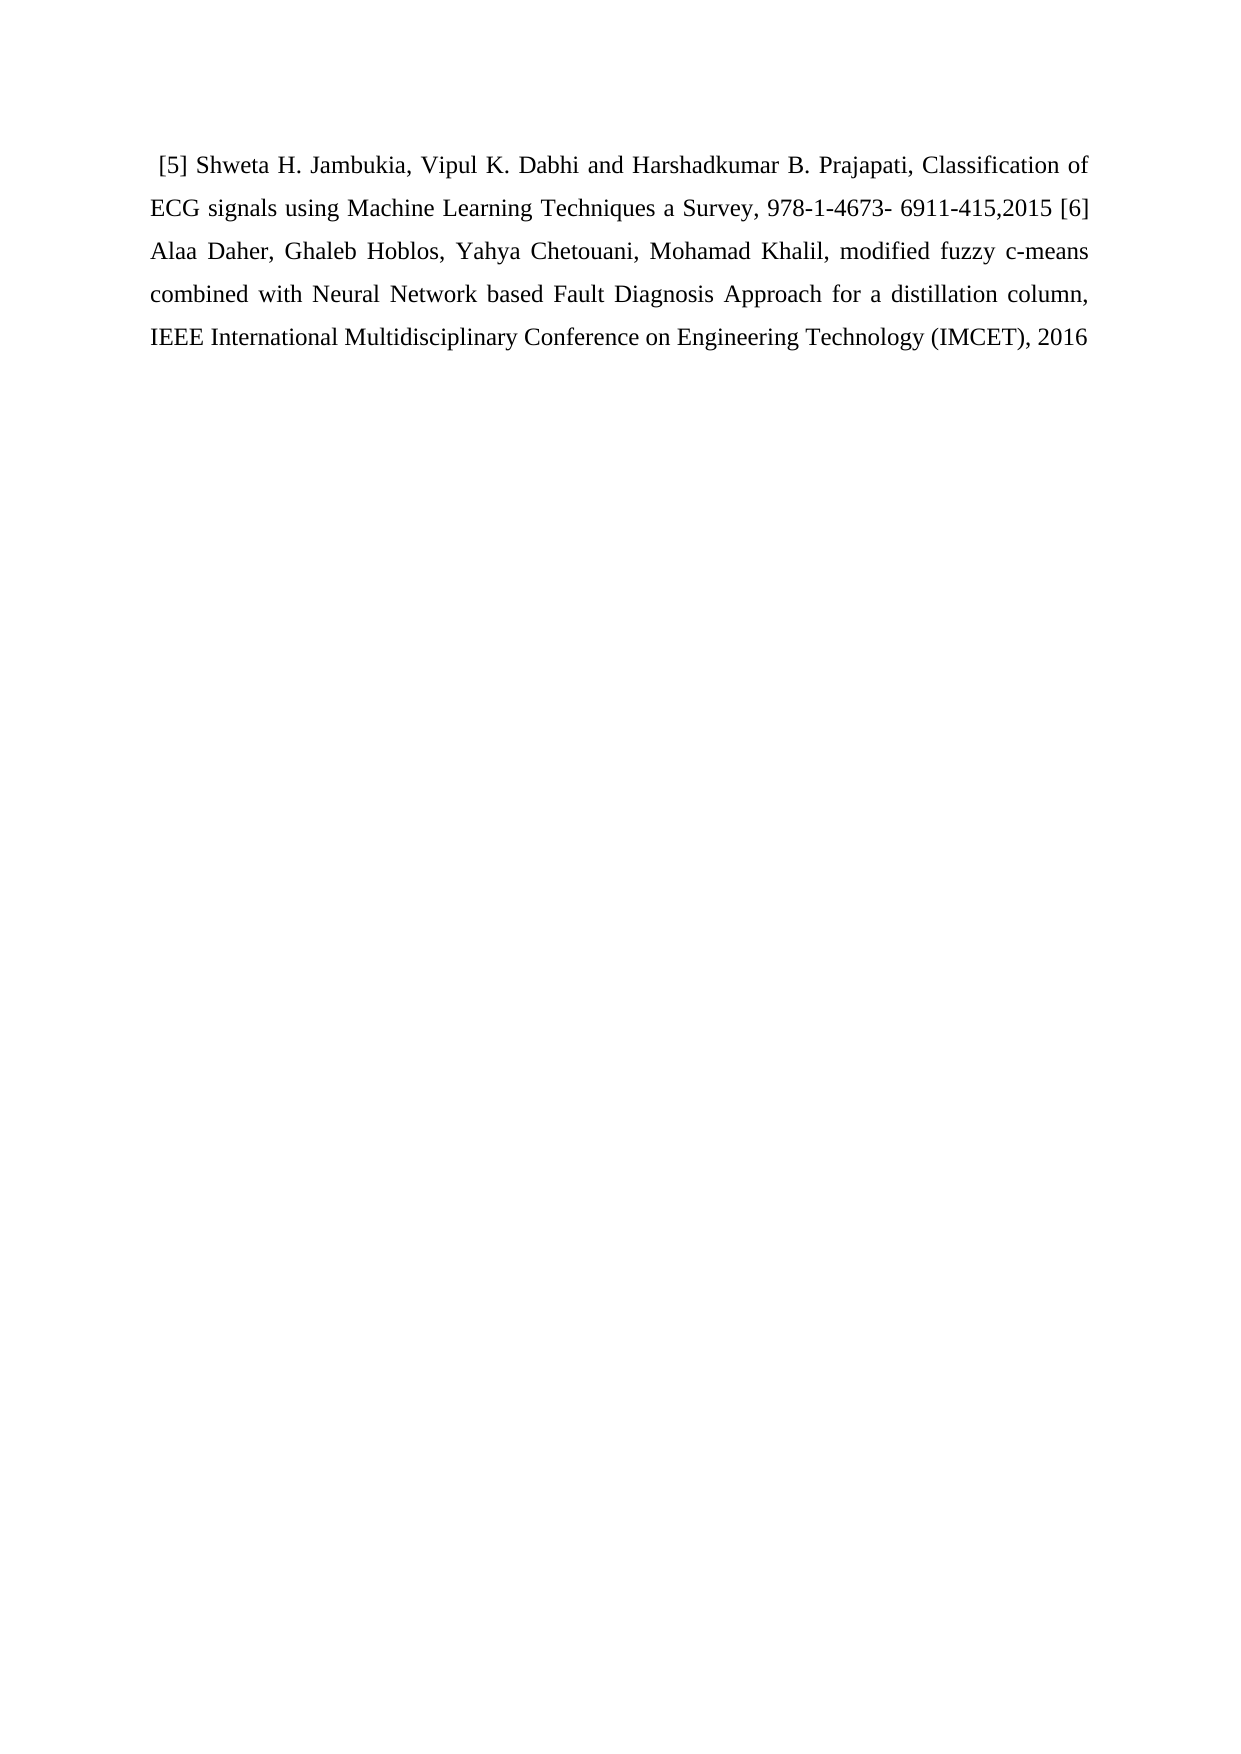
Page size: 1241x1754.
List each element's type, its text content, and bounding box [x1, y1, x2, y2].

text [5] Shweta H. Jambukia, Vipul K. Dabhi and Harshadkumar B. Prajapati, Classification of ECG signals using Machine Learning Techniques a Survey, 978-1-4673- 6911-415,2015 [6] Alaa Daher, Ghaleb Hoblos, Yahya Chetouani, Mohamad Khalil, modified fuzzy c-means combined with Neural Network based Fault Diagnosis Approach for a distillation column, IEEE International Multidisciplinary Conference on Engineering Technology (IMCET), 2016 [150, 150, 1090, 351]
